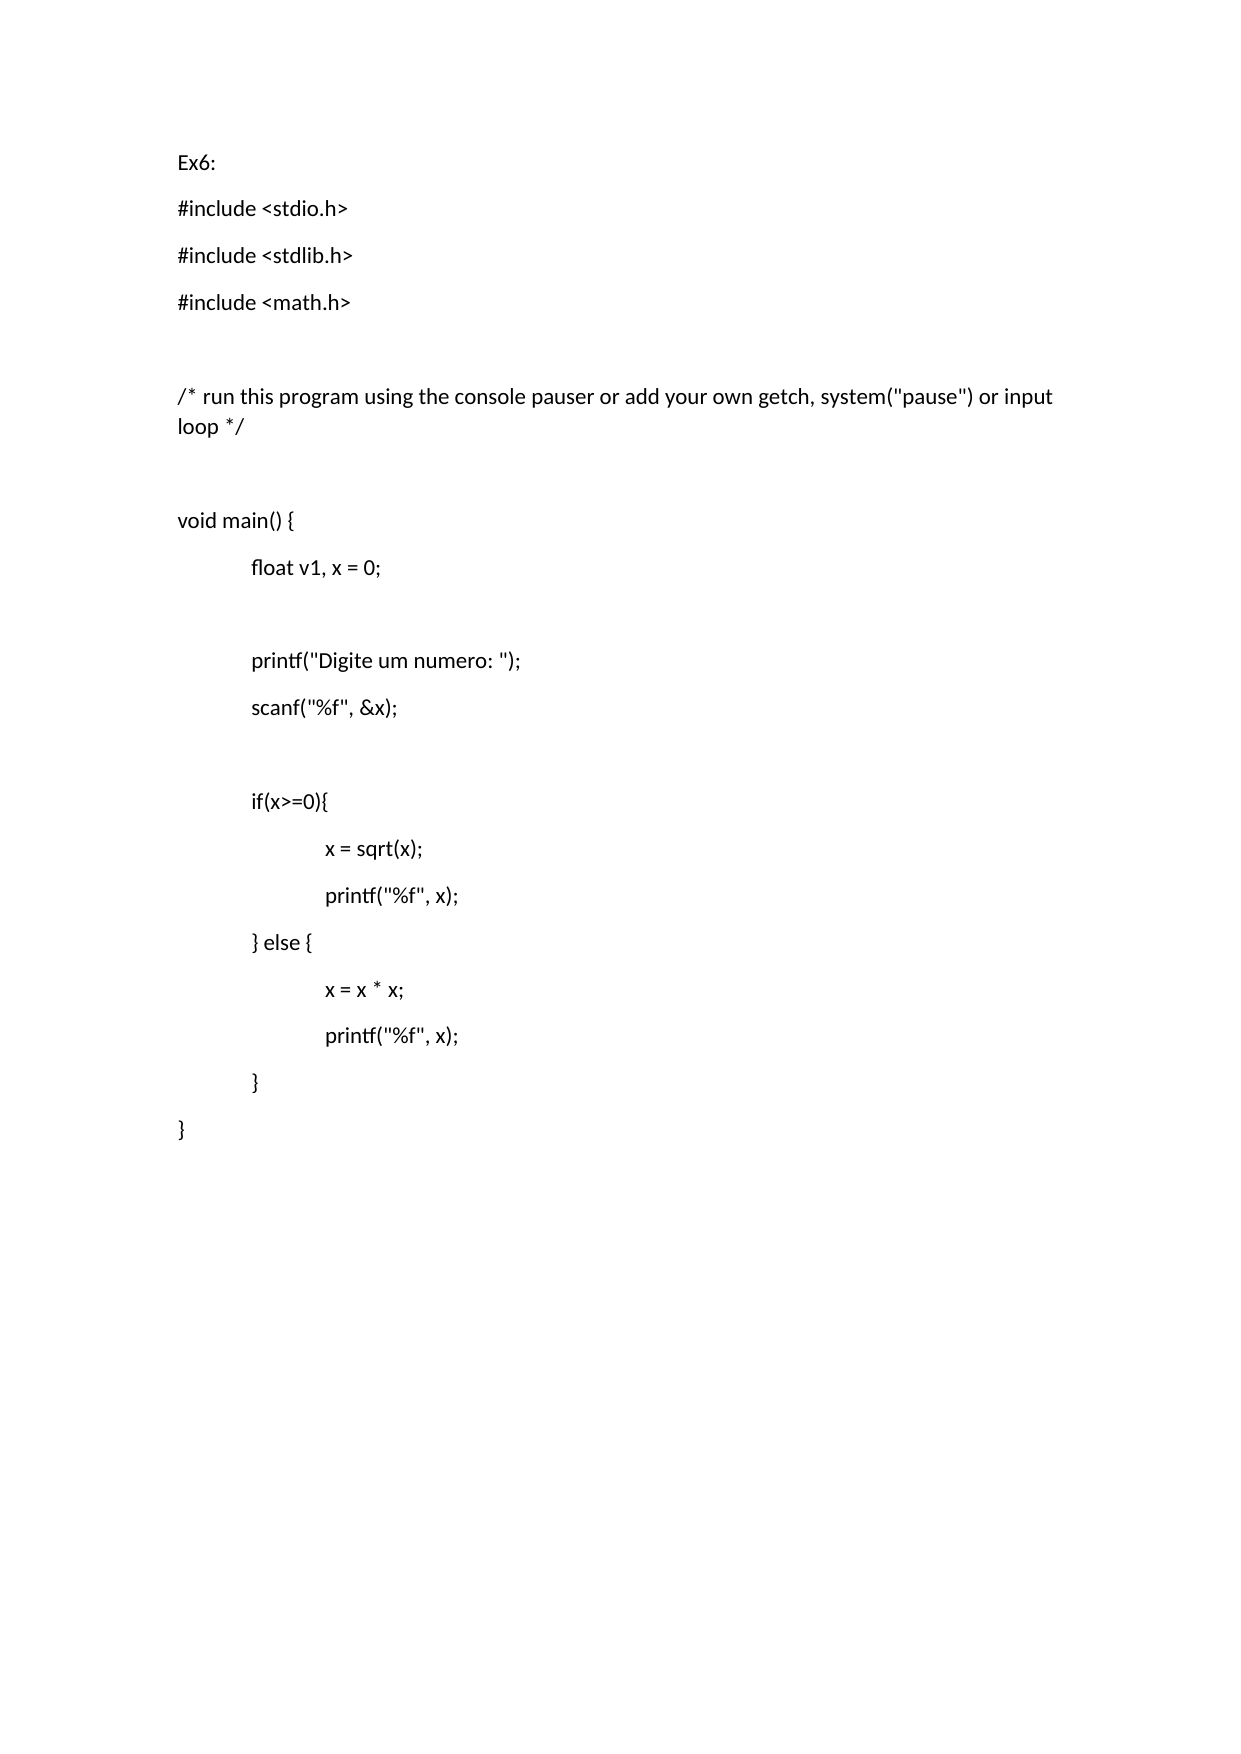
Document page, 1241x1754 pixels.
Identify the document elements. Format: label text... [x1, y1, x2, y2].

text } [177, 1068, 1063, 1096]
text void main() { [177, 506, 1063, 534]
text #include <stdlib.h> [177, 241, 1063, 269]
text printf("%f", x); [177, 1022, 1063, 1049]
text if(x>=0){ [177, 787, 1063, 815]
text Ex6: [177, 148, 1063, 176]
text } [177, 1115, 1063, 1143]
text } else { [177, 928, 1063, 956]
text #include <stdio.h> [177, 194, 1063, 222]
text printf("%f", x); [177, 881, 1063, 909]
text x = sqrt(x); [177, 834, 1063, 862]
text float v1, x = 0; [177, 553, 1063, 581]
text x = x * x; [177, 975, 1063, 1003]
text scanf("%f", &x); [177, 693, 1063, 721]
text #include <math.h> [177, 288, 1063, 316]
text /* run this program using the console pauser or add your own getch, system("pause") or input loop */ [177, 382, 1063, 440]
text printf("Digite um numero: "); [177, 647, 1063, 674]
